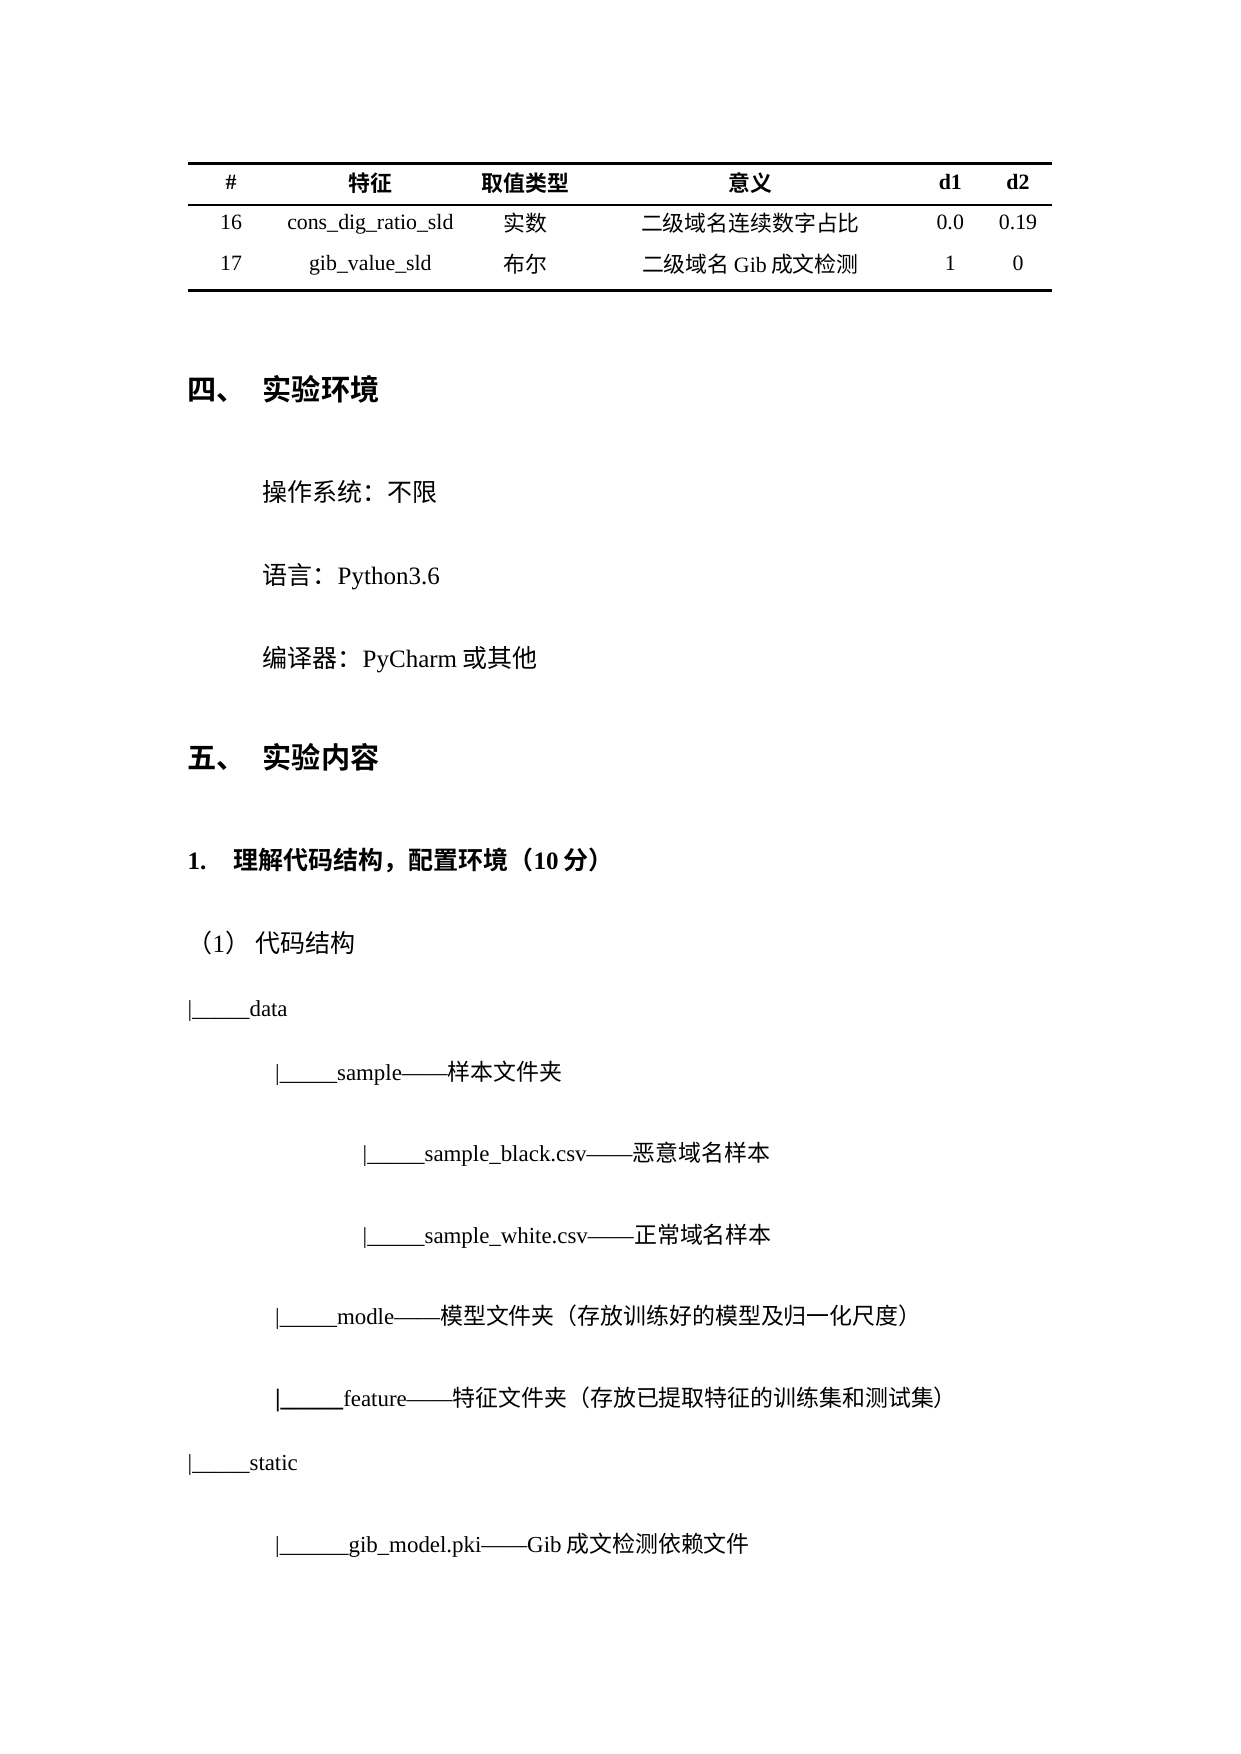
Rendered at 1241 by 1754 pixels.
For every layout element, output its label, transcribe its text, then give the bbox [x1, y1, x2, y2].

text 操作系统：不限 [262, 458, 1053, 523]
table_cell 0.0 [916, 206, 984, 247]
table_cell 0 [984, 247, 1052, 289]
table_cell cons_dig_ratio_sld [273, 206, 467, 247]
text 编译器：PyCharm或其他 [262, 624, 1053, 689]
text |_____sample_black.csv——恶意域名样本 [187, 1119, 1053, 1184]
table_cell 1 [916, 247, 984, 289]
table_cell 17 [188, 247, 273, 289]
text |_____data [187, 992, 1053, 1024]
table_cell 0.19 [984, 206, 1052, 247]
table_cell 16 [188, 206, 273, 247]
table_cell 二级域名连续数字占比 [584, 206, 916, 247]
table_header d2 [984, 165, 1052, 204]
table_cell 实数 [467, 206, 584, 247]
table_header # [188, 165, 273, 204]
table_header 意义 [584, 165, 916, 204]
text |_____sample——样本文件夹 [187, 1038, 1053, 1103]
table_cell 布尔 [467, 247, 584, 289]
table_header 特征 [273, 165, 467, 204]
list 理解代码结构，配置环境（10分） [187, 826, 1053, 891]
text |_____static |______gib_model.pki——Gib成文检测依赖文件 [187, 1446, 1053, 1576]
table_cell gib_value_sld [273, 247, 467, 289]
text 语言：Python3.6 [262, 541, 1053, 606]
table_header 取值类型 [467, 165, 584, 204]
list 实验内容 [187, 723, 1053, 788]
text |_____modle——模型文件夹（存放训练好的模型及归一化尺度） [187, 1282, 1053, 1347]
table_cell 二级域名Gib成文检测 [584, 247, 916, 289]
list 实验环境 [187, 355, 1053, 420]
table_header d1 [916, 165, 984, 204]
text |_____feature——特征文件夹（存放已提取特征的训练集和测试集） [187, 1364, 1053, 1429]
text |_____sample_white.csv——正常域名样本 [187, 1201, 1053, 1266]
list 代码结构 [187, 909, 1053, 974]
